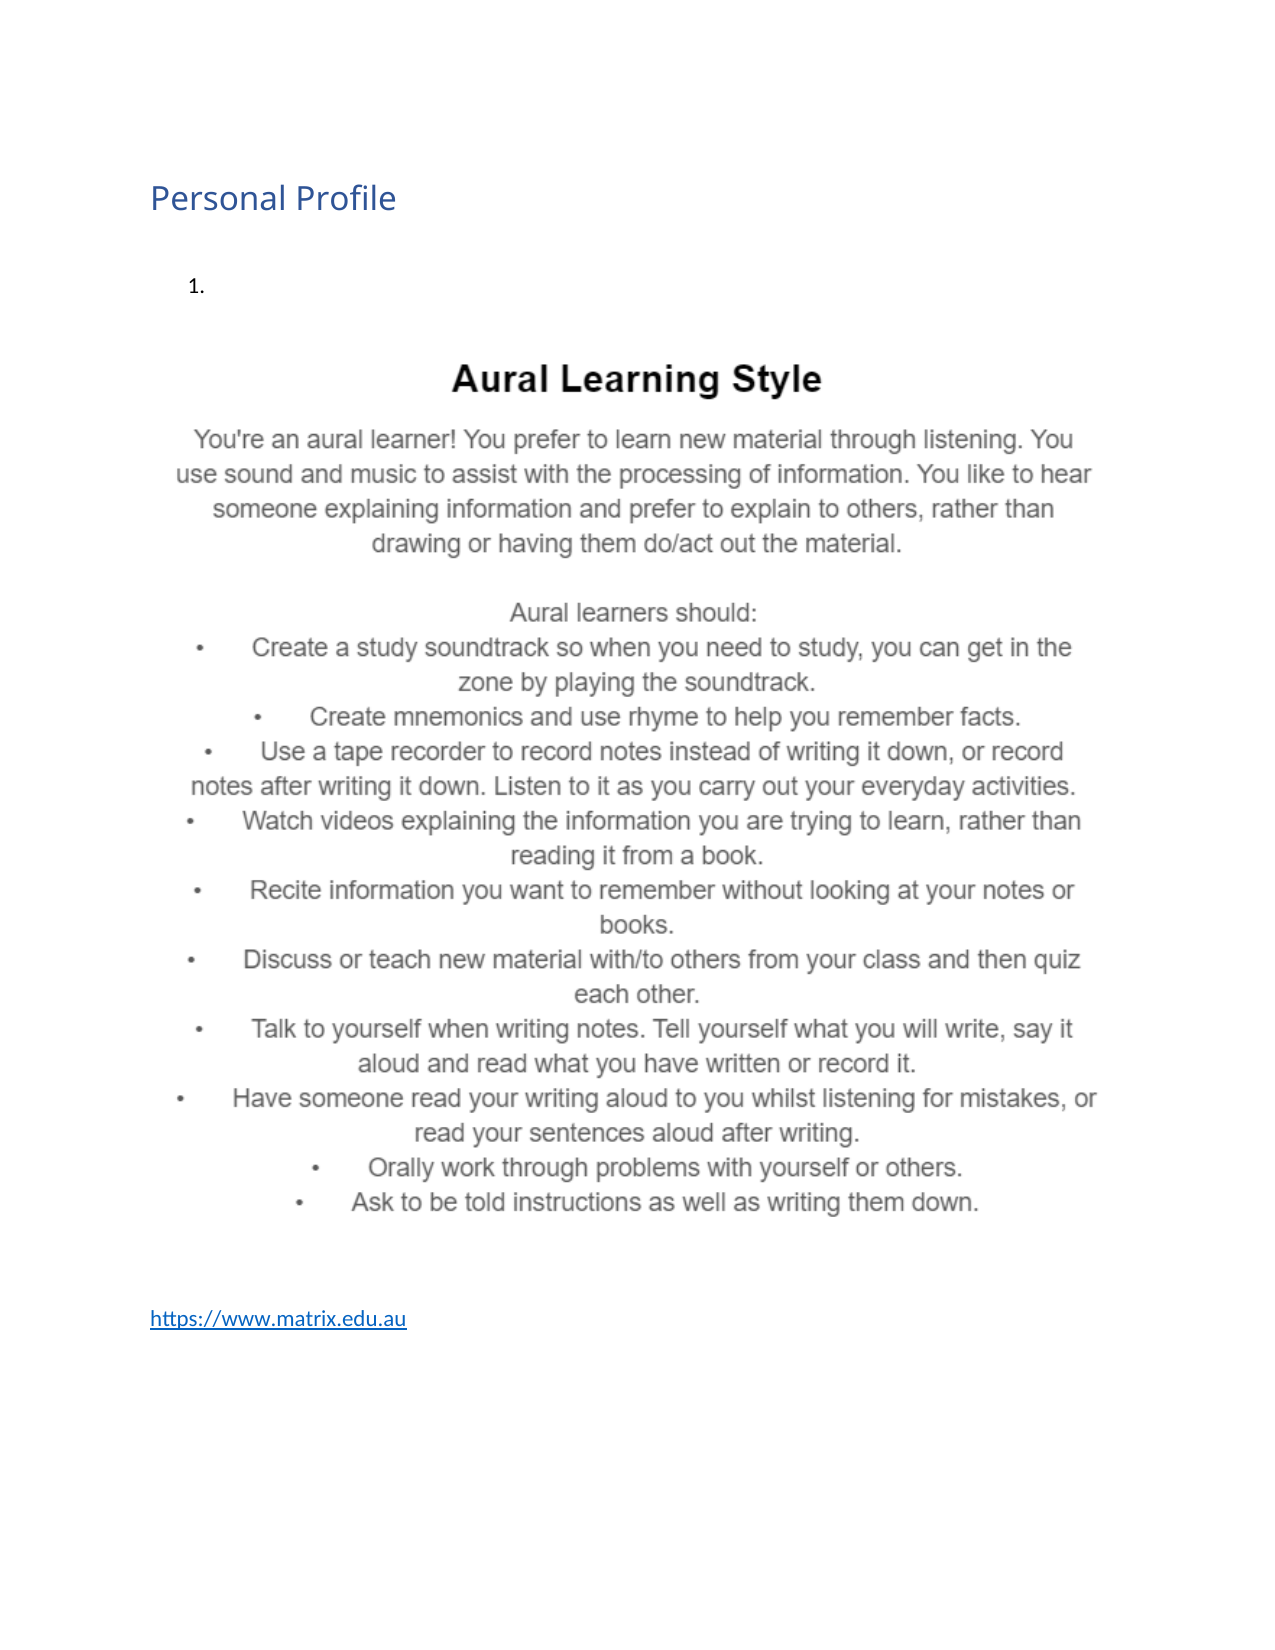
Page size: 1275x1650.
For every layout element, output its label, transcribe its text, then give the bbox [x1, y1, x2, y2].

subtitle Personal Profile [150, 175, 1125, 220]
picture [150, 330, 1122, 1251]
